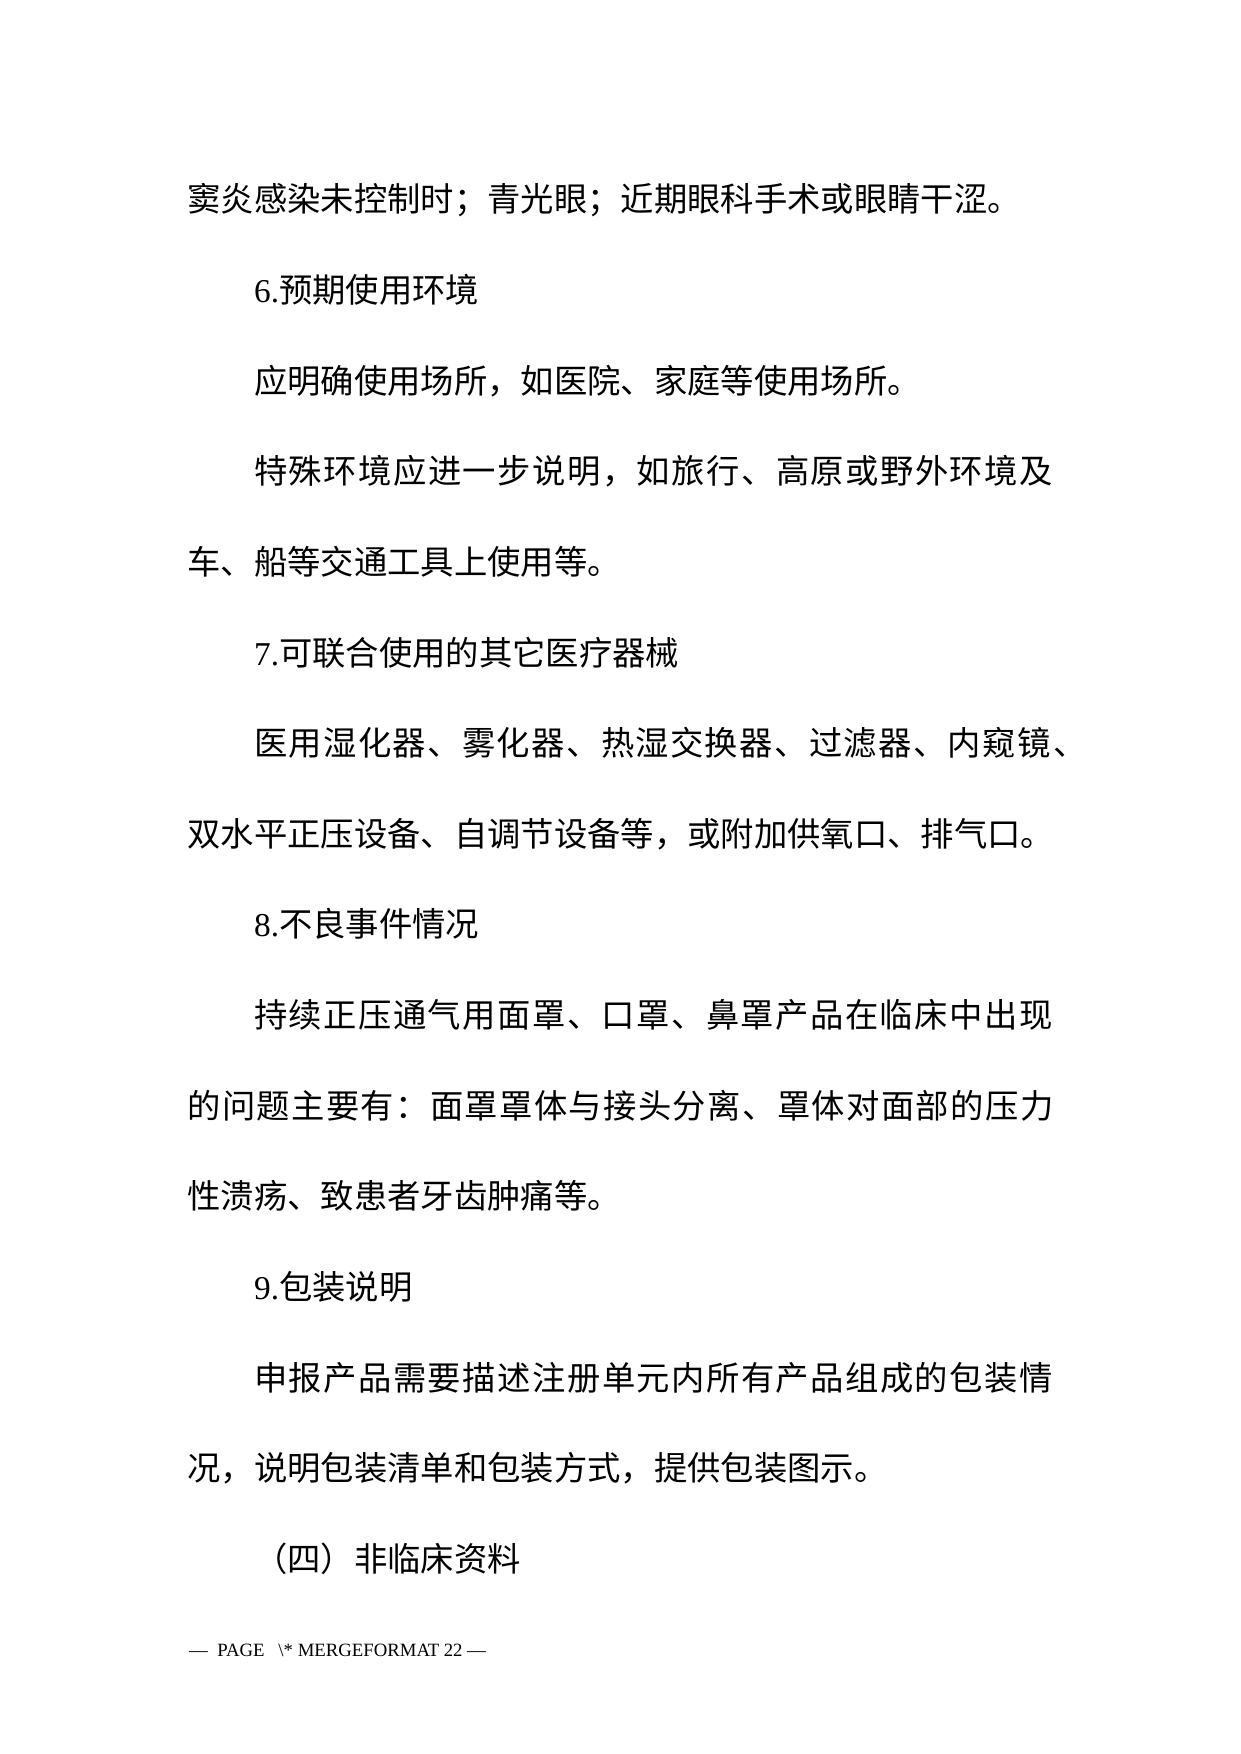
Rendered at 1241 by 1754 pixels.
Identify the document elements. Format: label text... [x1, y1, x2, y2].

text 医用湿化器、雾化器、热湿交换器、过滤器、内窥镜、双水平正压设备、自调节设备等，或附加供氧口、排气口。 [187, 696, 1053, 877]
text 6.预期使用环境 [187, 243, 1053, 333]
text 持续正压通气用面罩、口罩、鼻罩产品在临床中出现的问题主要有：面罩罩体与接头分离、罩体对面部的压力性溃疡、致患者牙齿肿痛等。 [187, 968, 1053, 1239]
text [187, 152, 1053, 243]
text 8.不良事件情况 [187, 877, 1053, 968]
text （四）非临床资料 [187, 1511, 1053, 1602]
text 特殊环境应进一步说明，如旅行、高原或野外环境及车、船等交通工具上使用等。 [187, 424, 1053, 605]
text 申报产品需要描述注册单元内所有产品组成的包装情况，说明包装清单和包装方式，提供包装图示。 [187, 1330, 1053, 1511]
text 9.包装说明 [187, 1239, 1053, 1330]
text 7.可联合使用的其它医疗器械 [187, 605, 1053, 696]
text 应明确使用场所，如医院、家庭等使用场所。 [187, 333, 1053, 424]
